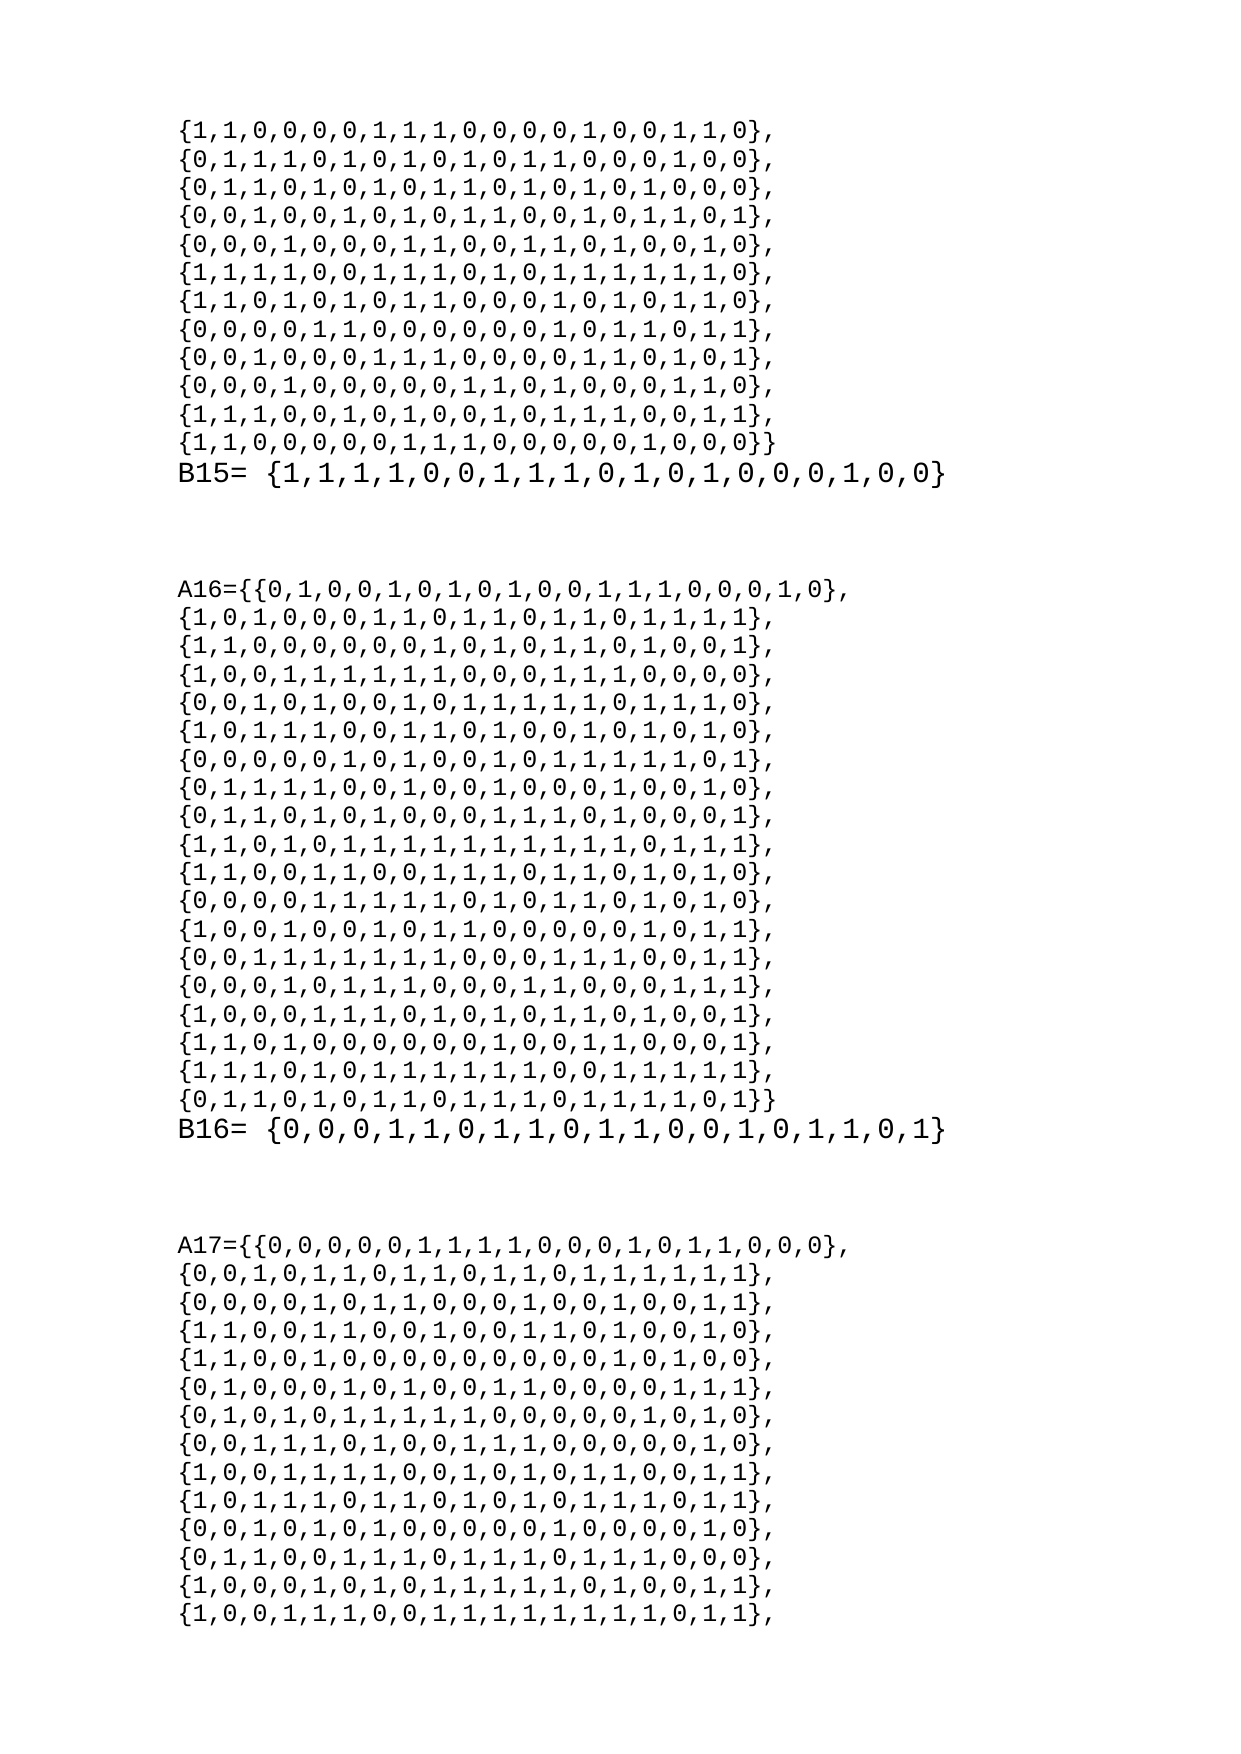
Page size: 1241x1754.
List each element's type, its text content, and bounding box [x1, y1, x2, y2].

text B15= {1,1,1,1,0,0,1,1,1,0,1,0,1,0,0,0,1,0,0} [177, 458, 1152, 491]
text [177, 1233, 1152, 1629]
text B16= {0,0,0,1,1,0,1,1,0,1,1,0,0,1,0,1,1,0,1} [177, 1114, 1152, 1148]
text A16={{0,1,0,0,1,0,1,0,1,0,0,1,1,1,0,0,0,1,0},{1,0,1,0,0,0,1,1,0,1,1,0,1,1,0,1,1,1,1},{1,1,0,0,0,0,0,0,1,0,1,0,1,1,0,1,0,0,1},{1,0,0,1,1,1,1,1,1,0,0,0,1,1,1,0,0,0,0},{0,0,1,0,1,0,0,1,0,1,1,1,1,1,0,1,1,1,0},{1,0,1,1,1,0,0,1,1,0,1,0,0,1,0,1,0,1,0},{0,0,0,0,0,1,0,1,0,0,1,0,1,1,1,1,1,0,1},{0,1,1,1,1,0,0,1,0,0,1,0,0,0,1,0,0,1,0},{0,1,1,0,1,0,1,0,0,0,1,1,1,0,1,0,0,0,1},{1,1,0,1,0,1,1,1,1,1,1,1,1,1,1,0,1,1,1},{1,1,0,0,1,1,0,0,1,1,1,0,1,1,0,1,0,1,0},{0,0,0,0,1,1,1,1,1,0,1,0,1,1,0,1,0,1,0},{1,0,0,1,0,0,1,0,1,1,0,0,0,0,0,1,0,1,1},{0,0,1,1,1,1,1,1,1,0,0,0,1,1,1,0,0,1,1},{0,0,0,1,0,1,1,1,0,0,0,1,1,0,0,0,1,1,1},{1,0,0,0,1,1,1,0,1,0,1,0,1,1,0,1,0,0,1},{1,1,0,1,0,0,0,0,0,0,1,0,0,1,1,0,0,0,1},{1,1,1,0,1,0,1,1,1,1,1,1,0,0,1,1,1,1,1},{0,1,1,0,1,0,1,1,0,1,1,1,0,1,1,1,1,0,1}} [177, 576, 1152, 1114]
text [177, 118, 1152, 458]
